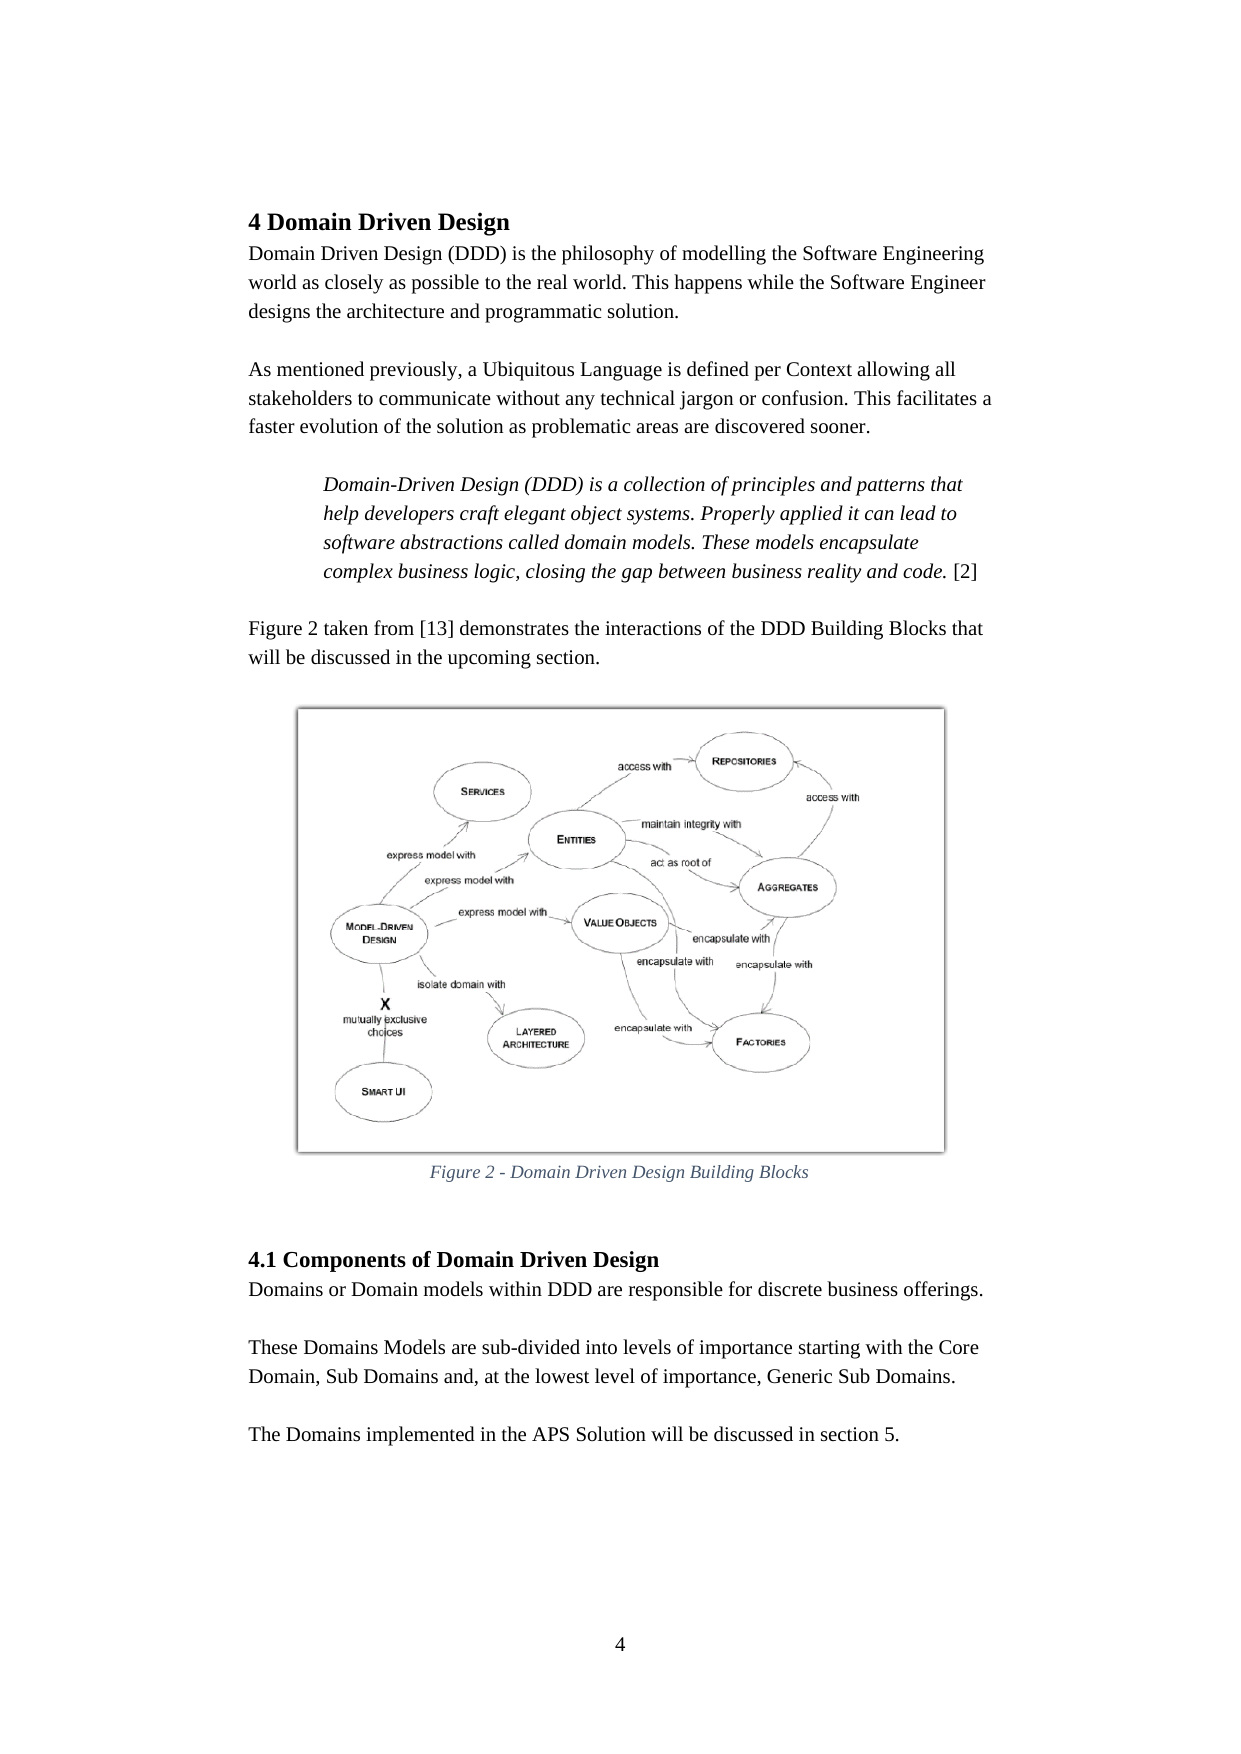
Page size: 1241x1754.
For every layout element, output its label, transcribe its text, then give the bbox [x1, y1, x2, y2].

text Domain-Driven Design (DDD) is a collection of principles and patterns that help developers craft elegant object systems. Properly applied it can lead to software abstractions called domain models. These models encapsulate complex business logic, closing the gap between business reality and code. [323, 472, 992, 583]
text As mentioned previously, a Ubiquitous Language is defined per Context allowing all stakeholders to communicate without any technical jargon or confusion. This facilitates a faster evolution of the solution as problematic areas are discovered sooner. [248, 357, 992, 438]
subtitle Components of Domain Driven Design [248, 1246, 992, 1272]
subtitle Domain Driven Design [248, 207, 992, 236]
picture [300, 711, 941, 1149]
text Domains or Domain models within DDD are responsible for discrete business offerings. [248, 1277, 992, 1301]
text Domain Driven Design (DDD) is the philosophy of modelling the Software Engineering world as closely as possible to the real world. This happens while the Software Engineer designs the architecture and programmatic solution. [248, 241, 992, 323]
text Figure 2 taken from demonstrates the interactions of the DDD Building Blocks that will be discussed in the upcoming section. [248, 616, 992, 669]
text These Domains Models are sub-divided into levels of importance starting with the Core Domain, Sub Domains and, at the lowest level of importance, Generic Sub Domains. [248, 1335, 992, 1388]
text The Domains implemented in the APS Solution will be discussed in section 5. [248, 1422, 992, 1446]
